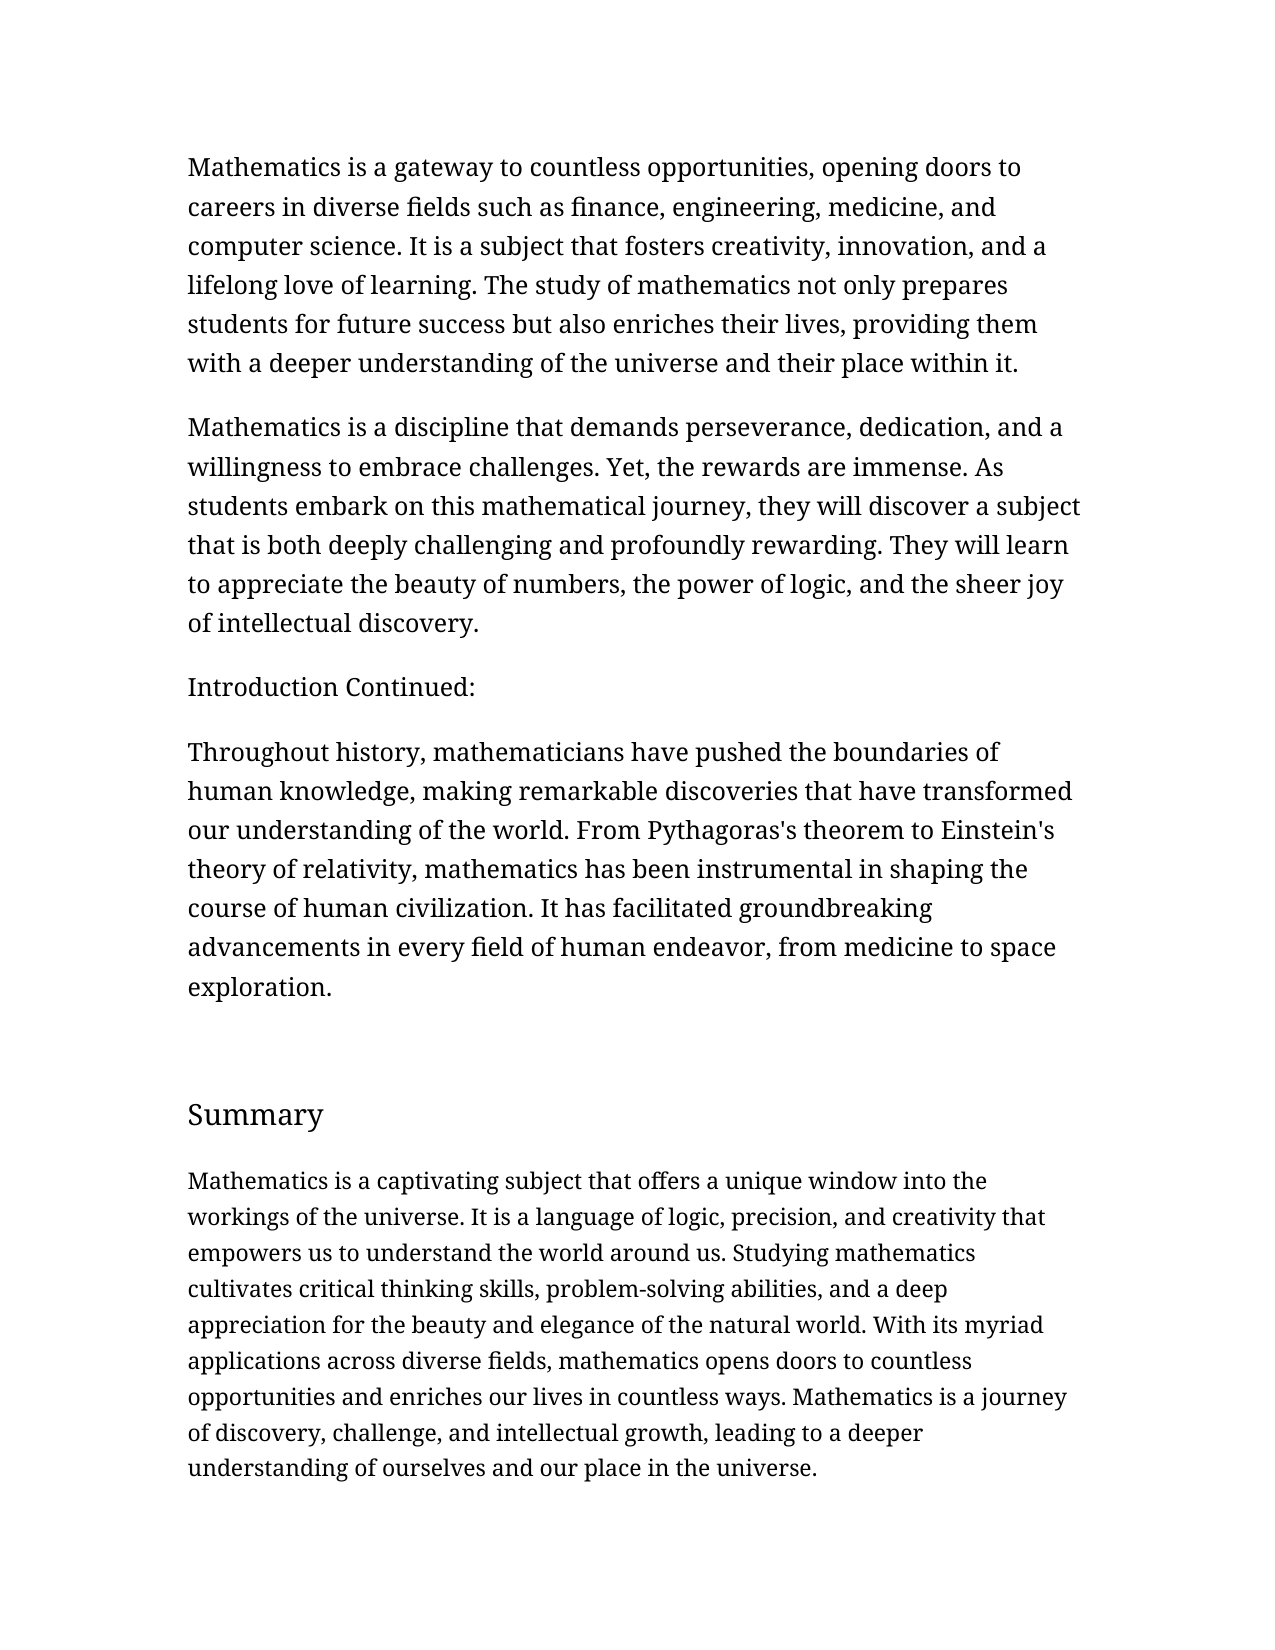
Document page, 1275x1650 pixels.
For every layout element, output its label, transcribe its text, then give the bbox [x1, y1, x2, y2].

text Introduction Continued: [187, 670, 1087, 704]
text Mathematics is a captivating subject that offers a unique window into the workings of the universe. It is a language of logic, precision, and creativity that empowers us to understand the world around us. Studying mathematics cultivates critical thinking skills, problem-solving abilities, and a deep appreciation for the beauty and elegance of the natural world. With its myriad applications across diverse fields, mathematics opens doors to countless opportunities and enriches our lives in countless ways. Mathematics is a journey of discovery, challenge, and intellectual growth, leading to a deeper understanding of ourselves and our place in the universe. [187, 1165, 1087, 1484]
text Summary [187, 1094, 1087, 1134]
text Mathematics is a discipline that demands perseverance, dedication, and a willingness to embrace challenges. Yet, the rewards are immense. As students embark on this mathematical journey, they will discover a subject that is both deeply challenging and profoundly rewarding. They will learn to appreciate the beauty of numbers, the power of logic, and the sheer joy of intellectual discovery. [187, 410, 1087, 640]
text Throughout history, mathematicians have pushed the boundaries of human knowledge, making remarkable discoveries that have transformed our understanding of the world. From Pythagoras's theorem to Einstein's theory of relativity, mathematics has been instrumental in shaping the course of human civilization. It has facilitated groundbreaking advancements in every field of human endeavor, from medicine to space exploration. [187, 734, 1087, 1003]
text Mathematics is a gateway to countless opportunities, opening doors to careers in diverse fields such as finance, engineering, medicine, and computer science. It is a subject that fosters creativity, innovation, and a lifelong love of learning. The study of mathematics not only prepares students for future success but also enriches their lives, providing them with a deeper understanding of the universe and their place within it. [187, 150, 1087, 380]
